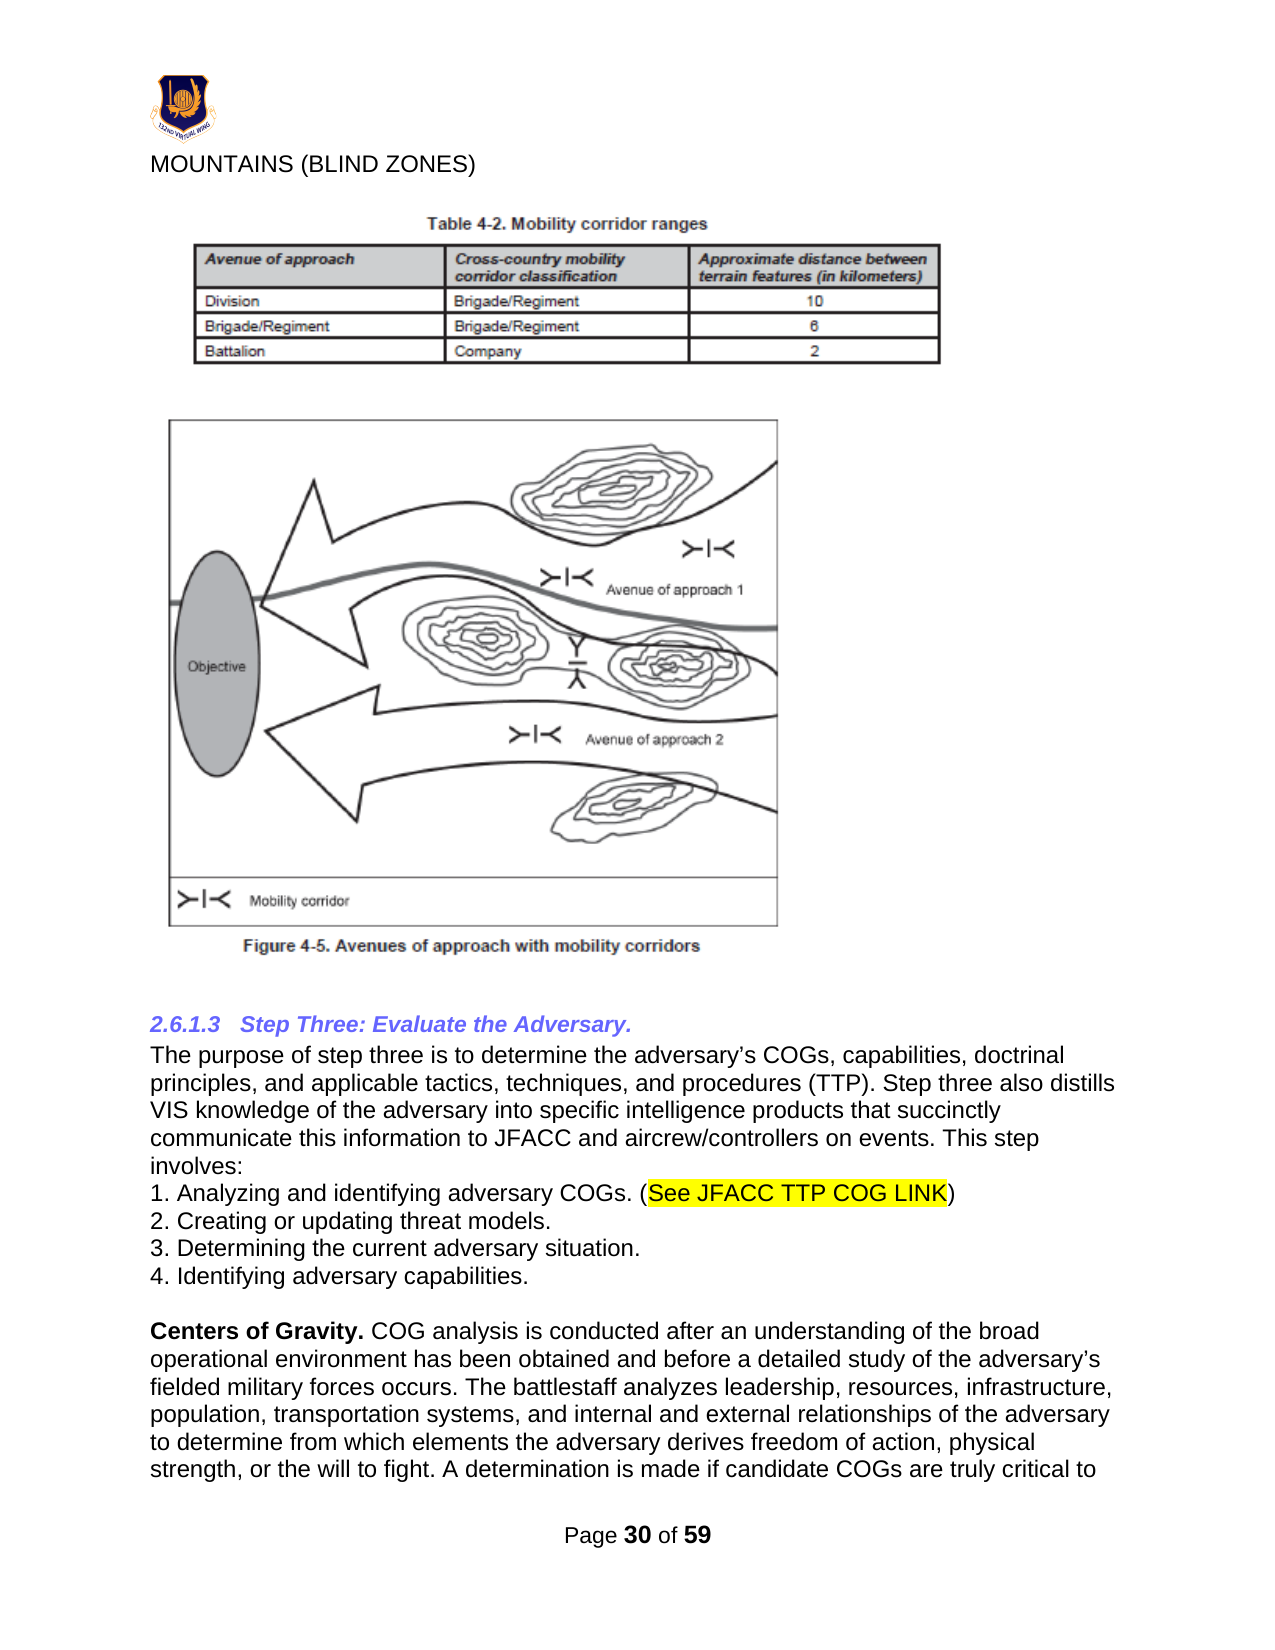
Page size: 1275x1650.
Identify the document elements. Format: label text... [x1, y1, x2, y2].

text 3. Determining the current adversary situation. [150, 1234, 1125, 1262]
subtitle Step Three: Evaluate the Adversary. [150, 1011, 1125, 1037]
picture [150, 205, 952, 377]
text 1. Analyzing and identifying adversary COGs. (See JFACC TTP COG LINK) [150, 1179, 648, 1207]
text 2. Creating or updating threat models. [150, 1207, 1125, 1234]
text MOUNTAINS (BLIND ZONES) [150, 150, 1125, 178]
text The purpose of step three is to determine the adversary’s COGs, capabilities, doctrinal principles, and applicable tactics, techniques, and procedures (TTP). Step three also distills VIS knowledge of the adversary into specific intelligence products that succinctly communicate this information to JFACC and aircrew/controllers on events. This step involves: [150, 1041, 1125, 1179]
picture [150, 404, 797, 963]
text 1. Analyzing and identifying adversary COGs. (See JFACC TTP COG LINK) [947, 1179, 1125, 1207]
text 4. Identifying adversary capabilities. [150, 1262, 1125, 1289]
picture [150, 75, 217, 144]
